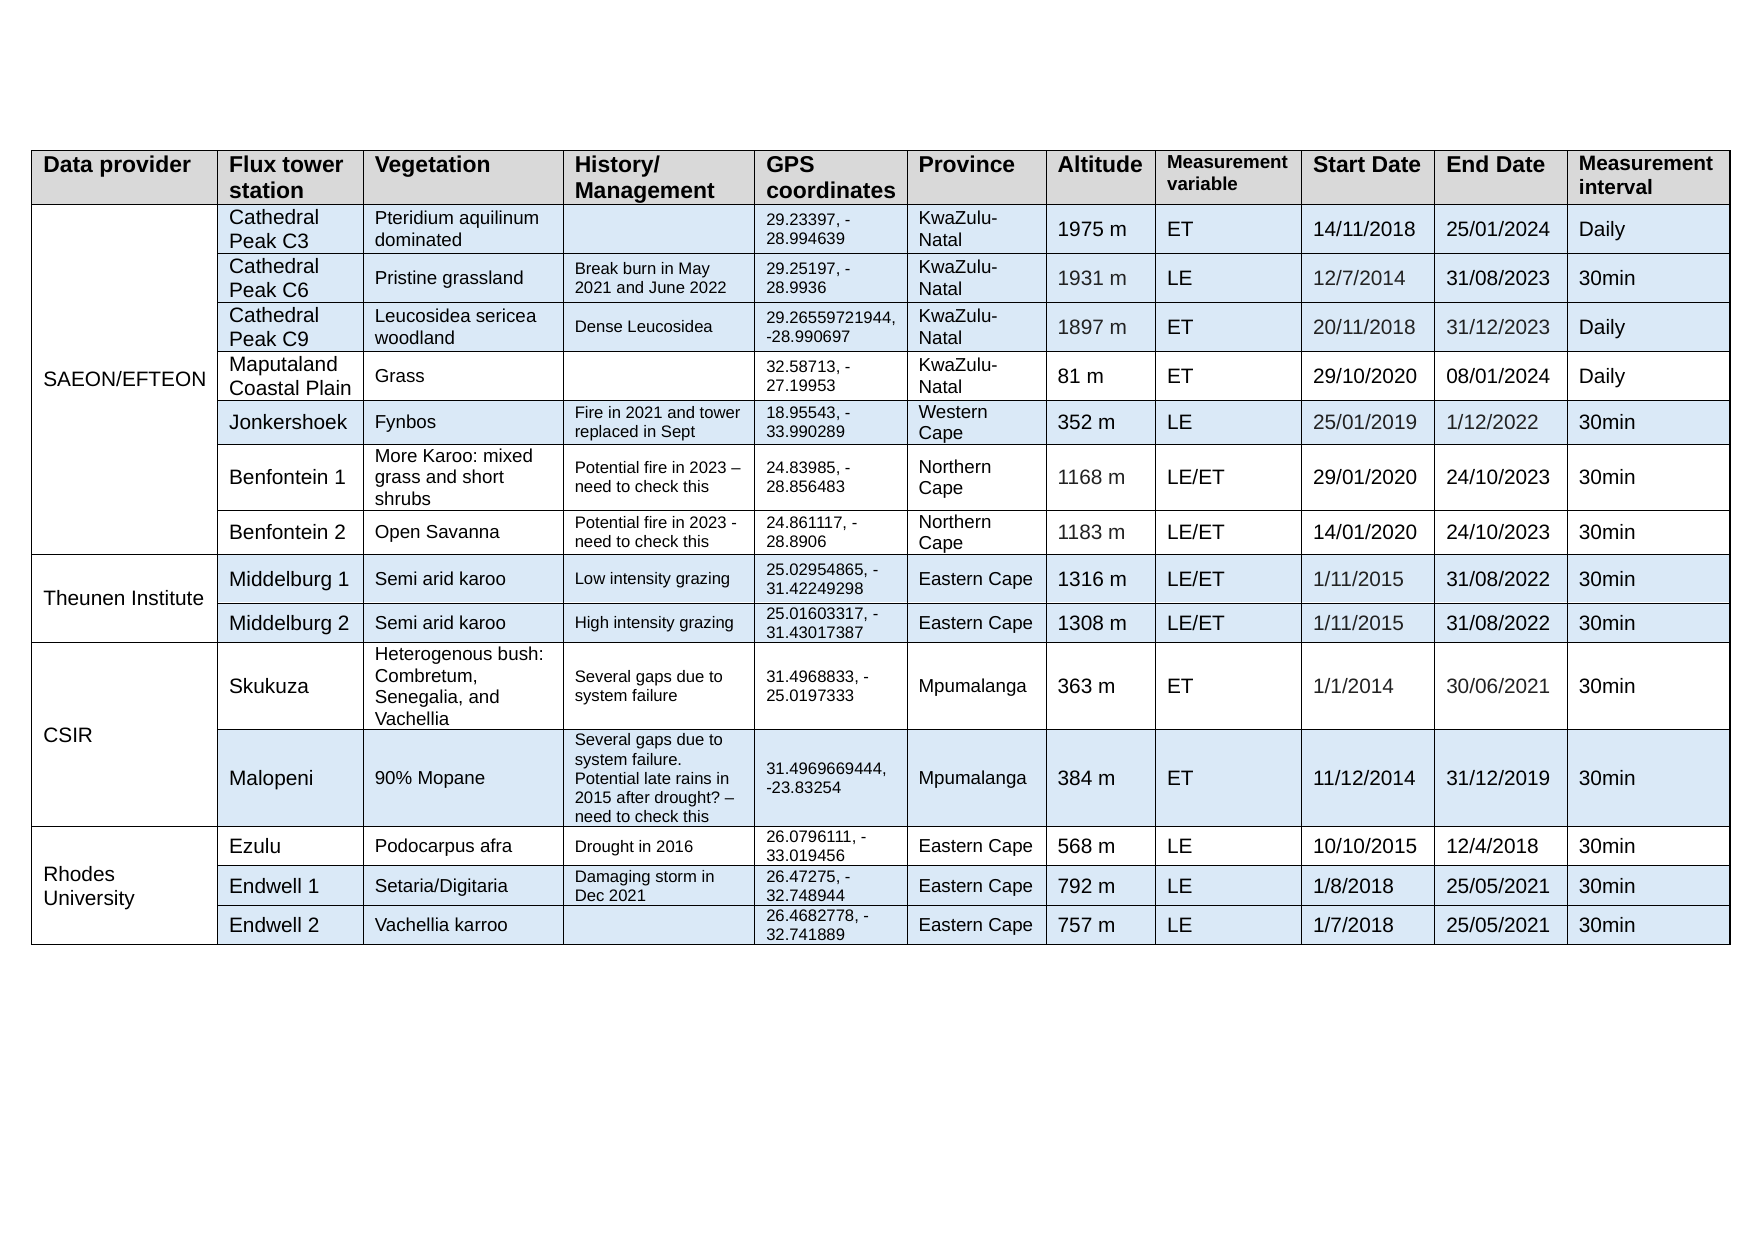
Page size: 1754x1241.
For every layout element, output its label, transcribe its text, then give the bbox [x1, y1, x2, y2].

table_cell Setaria/Digitaria [364, 866, 563, 905]
table_header Flux tower station [218, 151, 363, 204]
table_cell LE [1156, 866, 1301, 905]
table_header Data provider [32, 151, 217, 204]
table_cell LE/ET [1156, 511, 1301, 554]
table_cell Western Cape [908, 401, 1046, 444]
table_cell 31/08/2022 [1435, 555, 1567, 602]
table_cell 30min [1568, 511, 1729, 554]
table_cell ET [1156, 205, 1301, 253]
table_cell LE [1156, 827, 1301, 865]
table_cell 30min [1568, 866, 1729, 905]
table_cell LE/ET [1156, 445, 1301, 509]
table_header Altitude [1047, 151, 1155, 204]
table_cell LE [1156, 906, 1301, 944]
table_cell Several gaps due to system failure. Potential late rains in 2015 after drought? – need to check this [564, 730, 754, 826]
table_cell Fynbos [364, 401, 563, 444]
table_cell 31/12/2023 [1435, 303, 1567, 351]
table_cell 31/12/2019 [1435, 730, 1567, 826]
table_cell 1/7/2018 [1302, 906, 1434, 944]
table_cell 568 m [1047, 827, 1155, 865]
table_cell LE/ET [1156, 555, 1301, 602]
table_cell ET [1156, 352, 1301, 399]
table_cell 30min [1568, 401, 1729, 444]
table_cell 90% Mopane [364, 730, 563, 826]
table_cell Middelburg 1 [218, 555, 363, 602]
table_cell Benfontein 1 [218, 445, 363, 509]
table_cell Northern Cape [908, 511, 1046, 554]
table_header GPS coordinates [755, 151, 907, 204]
table_cell 29.26559721944, -28.990697 [755, 303, 907, 351]
table_cell KwaZulu-Natal [908, 303, 1046, 351]
table_cell 24.861117, -28.8906 [755, 511, 907, 554]
table_cell 30min [1568, 827, 1729, 865]
table_cell Break burn in May 2021 and June 2022 [564, 254, 754, 302]
table_cell 352 m [1047, 401, 1155, 444]
table_cell 31.4968833, -25.0197333 [755, 643, 907, 729]
table_cell Endwell 1 [218, 866, 363, 905]
table_cell Pristine grassland [364, 254, 563, 302]
table_cell 25.02954865, -31.42249298 [755, 555, 907, 602]
table_cell Daily [1568, 303, 1729, 351]
table_cell 30min [1568, 906, 1729, 944]
table_cell 29/10/2020 [1302, 352, 1434, 399]
table_cell Theunen Institute [32, 555, 217, 642]
table_cell 25/01/2019 [1302, 401, 1434, 444]
table_cell 31/08/2022 [1435, 604, 1567, 642]
table_cell LE [1156, 254, 1301, 302]
table_cell Potential fire in 2023 - need to check this [564, 511, 754, 554]
table_cell Cathedral Peak C6 [218, 254, 363, 302]
table_cell Semi arid karoo [364, 604, 563, 642]
table_cell 1183 m [1047, 511, 1155, 554]
table_cell 14/01/2020 [1302, 511, 1434, 554]
table_cell Malopeni [218, 730, 363, 826]
table_cell Daily [1568, 205, 1729, 253]
table_header Measurement variable [1156, 151, 1301, 204]
table_cell 25.01603317, -31.43017387 [755, 604, 907, 642]
table_cell Middelburg 2 [218, 604, 363, 642]
table_cell 29/01/2020 [1302, 445, 1434, 509]
table_cell 1/12/2022 [1435, 401, 1567, 444]
table_cell 30min [1568, 254, 1729, 302]
table_cell Semi arid karoo [364, 555, 563, 602]
table_cell 30min [1568, 643, 1729, 729]
table_header Start Date [1302, 151, 1434, 204]
table_cell LE/ET [1156, 604, 1301, 642]
table_cell 14/11/2018 [1302, 205, 1434, 253]
table_cell Maputaland Coastal Plain [218, 352, 363, 399]
table_cell 30/06/2021 [1435, 643, 1567, 729]
table_cell 1/11/2015 [1302, 555, 1434, 602]
table_cell 31.4969669444, -23.83254 [755, 730, 907, 826]
table_header Province [908, 151, 1046, 204]
table_cell 32.58713, -27.19953 [755, 352, 907, 399]
table_cell 12/4/2018 [1435, 827, 1567, 865]
table_cell 30min [1568, 445, 1729, 509]
table_cell Fire in 2021 and tower replaced in Sept [564, 401, 754, 444]
table_cell 08/01/2024 [1435, 352, 1567, 399]
table_cell Low intensity grazing [564, 555, 754, 602]
table_cell [564, 906, 754, 944]
table_cell Eastern Cape [908, 906, 1046, 944]
table_cell 26.47275, -32.748944 [755, 866, 907, 905]
table_cell Heterogenous bush: Combretum, Senegalia, and Vachellia [364, 643, 563, 729]
table_cell SAEON/EFTEON [32, 205, 217, 554]
table_cell CSIR [32, 643, 217, 826]
table_cell 11/12/2014 [1302, 730, 1434, 826]
table_header End Date [1435, 151, 1567, 204]
table_cell Eastern Cape [908, 866, 1046, 905]
table_cell 1168 m [1047, 445, 1155, 509]
table_cell Cathedral Peak C3 [218, 205, 363, 253]
table_cell KwaZulu-Natal [908, 352, 1046, 399]
table_cell Rhodes University [32, 827, 217, 944]
table_cell 30min [1568, 604, 1729, 642]
table_cell More Karoo: mixed grass and short shrubs [364, 445, 563, 509]
table_cell 24.83985, -28.856483 [755, 445, 907, 509]
table_cell [564, 205, 754, 253]
table_cell 24/10/2023 [1435, 511, 1567, 554]
table_cell Eastern Cape [908, 827, 1046, 865]
table_cell 29.25197, -28.9936 [755, 254, 907, 302]
table_cell Daily [1568, 352, 1729, 399]
table_cell Eastern Cape [908, 604, 1046, 642]
table_cell KwaZulu-Natal [908, 254, 1046, 302]
table_cell 26.0796111, -33.019456 [755, 827, 907, 865]
table_header Measurement interval [1568, 151, 1729, 204]
table_cell Mpumalanga [908, 643, 1046, 729]
table_cell Jonkershoek [218, 401, 363, 444]
table_cell Pteridium aquilinum dominated [364, 205, 563, 253]
table_cell Benfontein 2 [218, 511, 363, 554]
table_cell 1/11/2015 [1302, 604, 1434, 642]
table_cell Open Savanna [364, 511, 563, 554]
table_cell Ezulu [218, 827, 363, 865]
table_cell 1308 m [1047, 604, 1155, 642]
table_cell 363 m [1047, 643, 1155, 729]
table_cell 24/10/2023 [1435, 445, 1567, 509]
table_cell 1897 m [1047, 303, 1155, 351]
table_cell ET [1156, 643, 1301, 729]
table_cell Grass [364, 352, 563, 399]
table_cell 12/7/2014 [1302, 254, 1434, 302]
table_cell 384 m [1047, 730, 1155, 826]
table_cell Vachellia karroo [364, 906, 563, 944]
table_cell [564, 352, 754, 399]
table_cell Several gaps due to system failure [564, 643, 754, 729]
table_cell Podocarpus afra [364, 827, 563, 865]
table_cell Cathedral Peak C9 [218, 303, 363, 351]
table_cell KwaZulu-Natal [908, 205, 1046, 253]
table_cell 30min [1568, 555, 1729, 602]
table_header History/ Management [564, 151, 754, 204]
table_cell 29.23397, -28.994639 [755, 205, 907, 253]
table_cell 20/11/2018 [1302, 303, 1434, 351]
table_cell Skukuza [218, 643, 363, 729]
table_cell 1316 m [1047, 555, 1155, 602]
table_cell Leucosidea sericea woodland [364, 303, 563, 351]
table_cell 1975 m [1047, 205, 1155, 253]
table_cell Drought in 2016 [564, 827, 754, 865]
table_cell ET [1156, 730, 1301, 826]
table_cell High intensity grazing [564, 604, 754, 642]
table_cell 31/08/2023 [1435, 254, 1567, 302]
table_header Vegetation [364, 151, 563, 204]
table_cell 1/1/2014 [1302, 643, 1434, 729]
table_cell 757 m [1047, 906, 1155, 944]
table_cell 1/8/2018 [1302, 866, 1434, 905]
table_cell ET [1156, 303, 1301, 351]
table_cell Endwell 2 [218, 906, 363, 944]
table_cell LE [1156, 401, 1301, 444]
table_cell 26.4682778, -32.741889 [755, 906, 907, 944]
table_cell Potential fire in 2023 – need to check this [564, 445, 754, 509]
table_cell Northern Cape [908, 445, 1046, 509]
table_cell Damaging storm in Dec 2021 [564, 866, 754, 905]
table_cell 1931 m [1047, 254, 1155, 302]
table_cell Eastern Cape [908, 555, 1046, 602]
table_cell 25/01/2024 [1435, 205, 1567, 253]
table_cell 81 m [1047, 352, 1155, 399]
table_cell Dense Leucosidea [564, 303, 754, 351]
table_cell 10/10/2015 [1302, 827, 1434, 865]
table_cell Mpumalanga [908, 730, 1046, 826]
table_cell 30min [1568, 730, 1729, 826]
table_cell 25/05/2021 [1435, 906, 1567, 944]
table_cell 25/05/2021 [1435, 866, 1567, 905]
table_cell 18.95543, -33.990289 [755, 401, 907, 444]
table_cell 792 m [1047, 866, 1155, 905]
